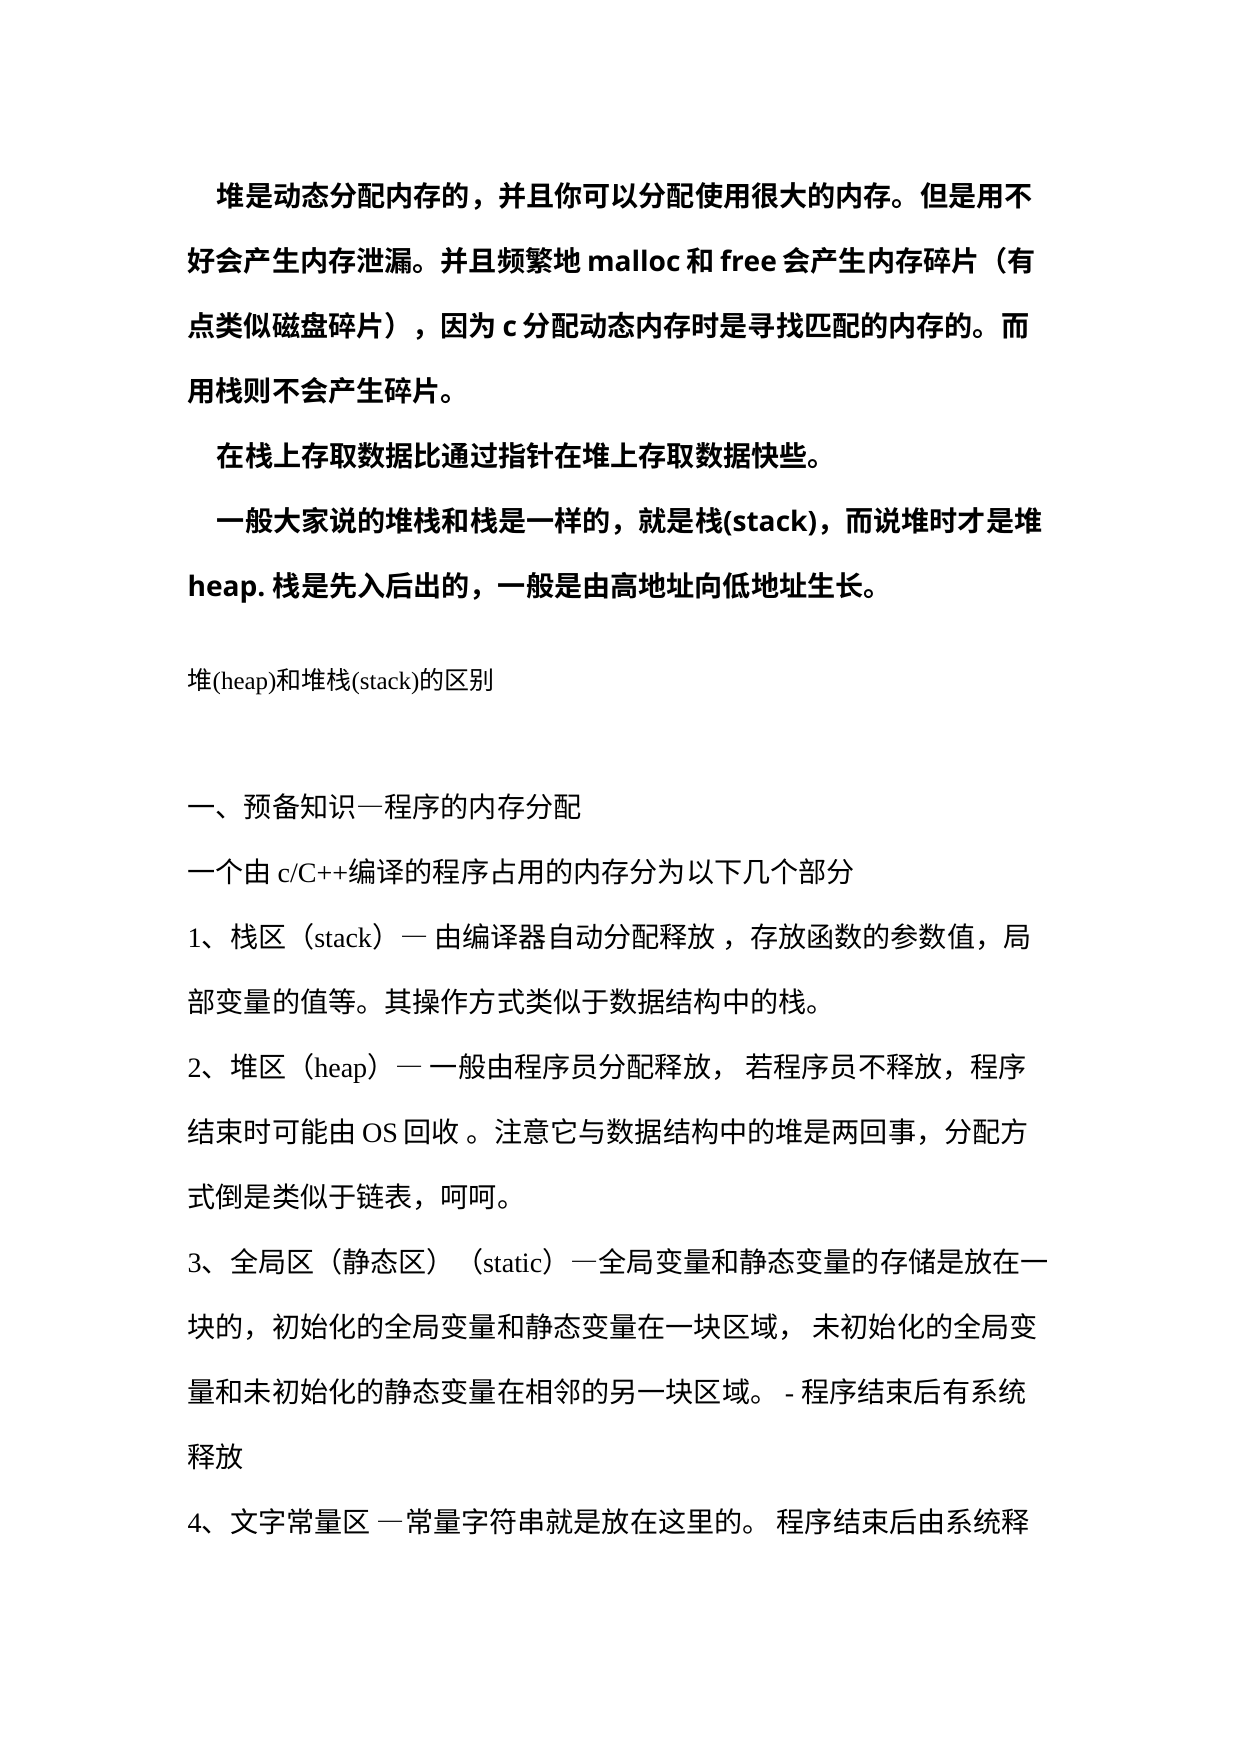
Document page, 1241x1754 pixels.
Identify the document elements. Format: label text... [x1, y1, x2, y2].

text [187, 162, 1053, 617]
text 堆(heap)和堆栈(stack)的区别 [187, 646, 1053, 711]
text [187, 740, 1053, 1553]
